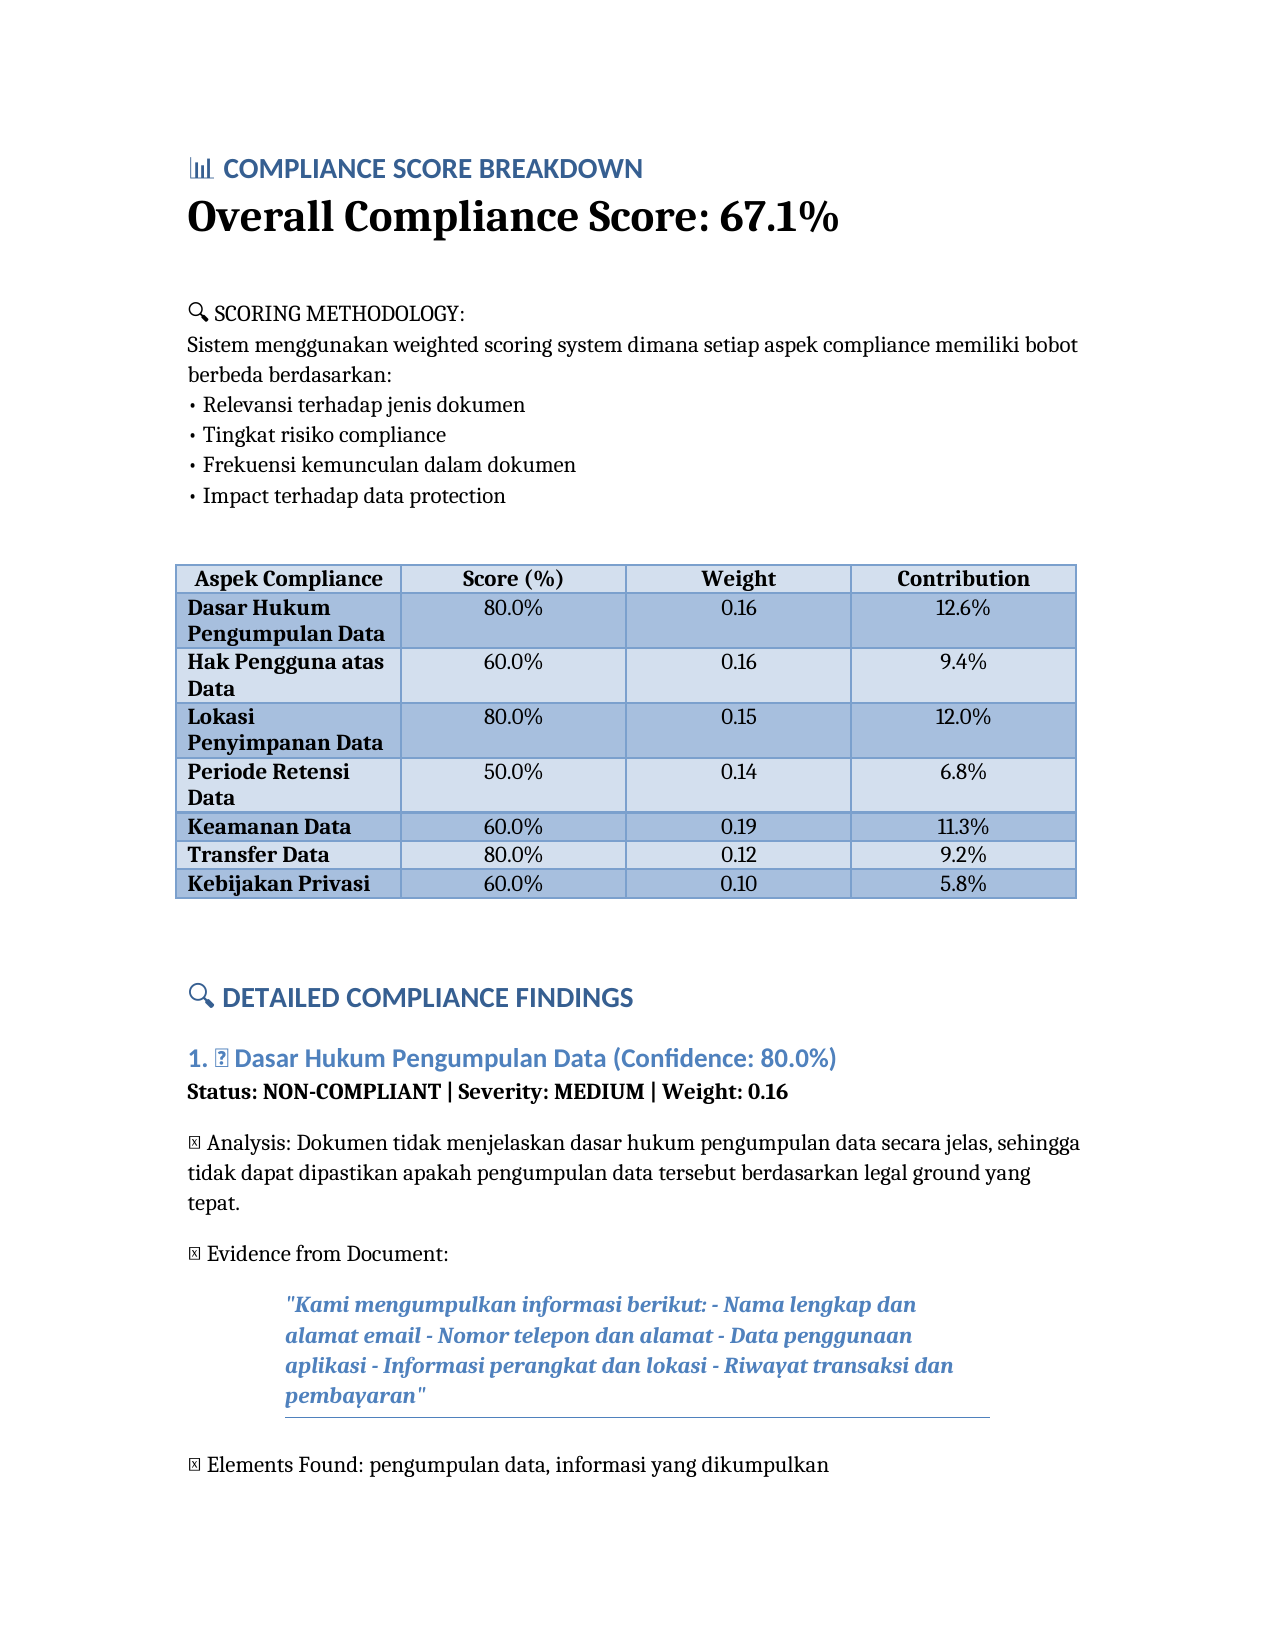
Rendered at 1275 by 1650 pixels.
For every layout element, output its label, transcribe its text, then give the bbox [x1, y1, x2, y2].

table_cell Kebijakan Privasi [177, 870, 400, 897]
text ✅ Elements Found: pengumpulan data, informasi yang dikumpulkan [187, 1452, 1087, 1478]
table_cell 60.0% [402, 649, 625, 702]
subtitle 📊 COMPLIANCE SCORE BREAKDOWN [187, 150, 1087, 186]
table_cell 80.0% [402, 842, 625, 868]
table_header Weight [627, 566, 850, 592]
table_cell 50.0% [402, 759, 625, 811]
table_cell Hak Pengguna atas Data [177, 649, 400, 702]
table_cell 5.8% [852, 870, 1075, 897]
table_cell 0.12 [627, 842, 850, 868]
subtitle 🔍 DETAILED COMPLIANCE FINDINGS [187, 979, 1087, 1014]
table_cell 0.19 [627, 814, 850, 840]
table_cell Lokasi Penyimpanan Data [177, 704, 400, 757]
table_cell 0.10 [627, 870, 850, 897]
table_cell 6.8% [852, 759, 1075, 811]
table_cell 0.16 [627, 649, 850, 702]
text Overall Compliance Score: 67.1% [187, 191, 1087, 242]
table_cell 12.6% [852, 594, 1075, 647]
table_cell 0.14 [627, 759, 850, 811]
table_header Contribution [852, 566, 1075, 592]
table_cell 80.0% [402, 594, 625, 647]
text Status: NON-COMPLIANT | Severity: MEDIUM | Weight: 0.16 [187, 1079, 1087, 1105]
text 🔍 SCORING METHODOLOGY: Sistem menggunakan weighted scoring system dimana setiap aspek compliance memiliki bobot berbeda berdasarkan: • Relevansi terhadap jenis dokumen • Tingkat risiko compliance • Frekuensi kemunculan dalam dokumen • Impact terhadap data protection [187, 271, 1087, 539]
table_cell 60.0% [402, 870, 625, 897]
table_header Aspek Compliance [177, 566, 400, 592]
text "Kami mengumpulkan informasi berikut: - Nama lengkap dan alamat email - Nomor telepon dan alamat - Data penggunaan aplikasi - Informasi perangkat dan lokasi - Riwayat transaksi dan pembayaran" [285, 1292, 990, 1417]
text 📄 Evidence from Document: [187, 1241, 1087, 1267]
table_cell Dasar Hukum Pengumpulan Data [177, 594, 400, 647]
text 📝 Analysis: Dokumen tidak menjelaskan dasar hukum pengumpulan data secara jelas, sehingga tidak dapat dipastikan apakah pengumpulan data tersebut berdasarkan legal ground yang tepat. [187, 1130, 1087, 1216]
table_cell 9.2% [852, 842, 1075, 868]
subtitle 1. ❌ Dasar Hukum Pengumpulan Data (Confidence: 80.0%) [187, 1041, 1087, 1074]
table_header Score (%) [402, 566, 625, 592]
table_cell Periode Retensi Data [177, 759, 400, 811]
table_cell Transfer Data [177, 842, 400, 868]
table_cell 11.3% [852, 814, 1075, 840]
table_cell 60.0% [402, 814, 625, 840]
table_cell 0.15 [627, 704, 850, 757]
table_cell 80.0% [402, 704, 625, 757]
table_cell 12.0% [852, 704, 1075, 757]
table_cell 9.4% [852, 649, 1075, 702]
table_cell 0.16 [627, 594, 850, 647]
table_cell Keamanan Data [177, 814, 400, 840]
